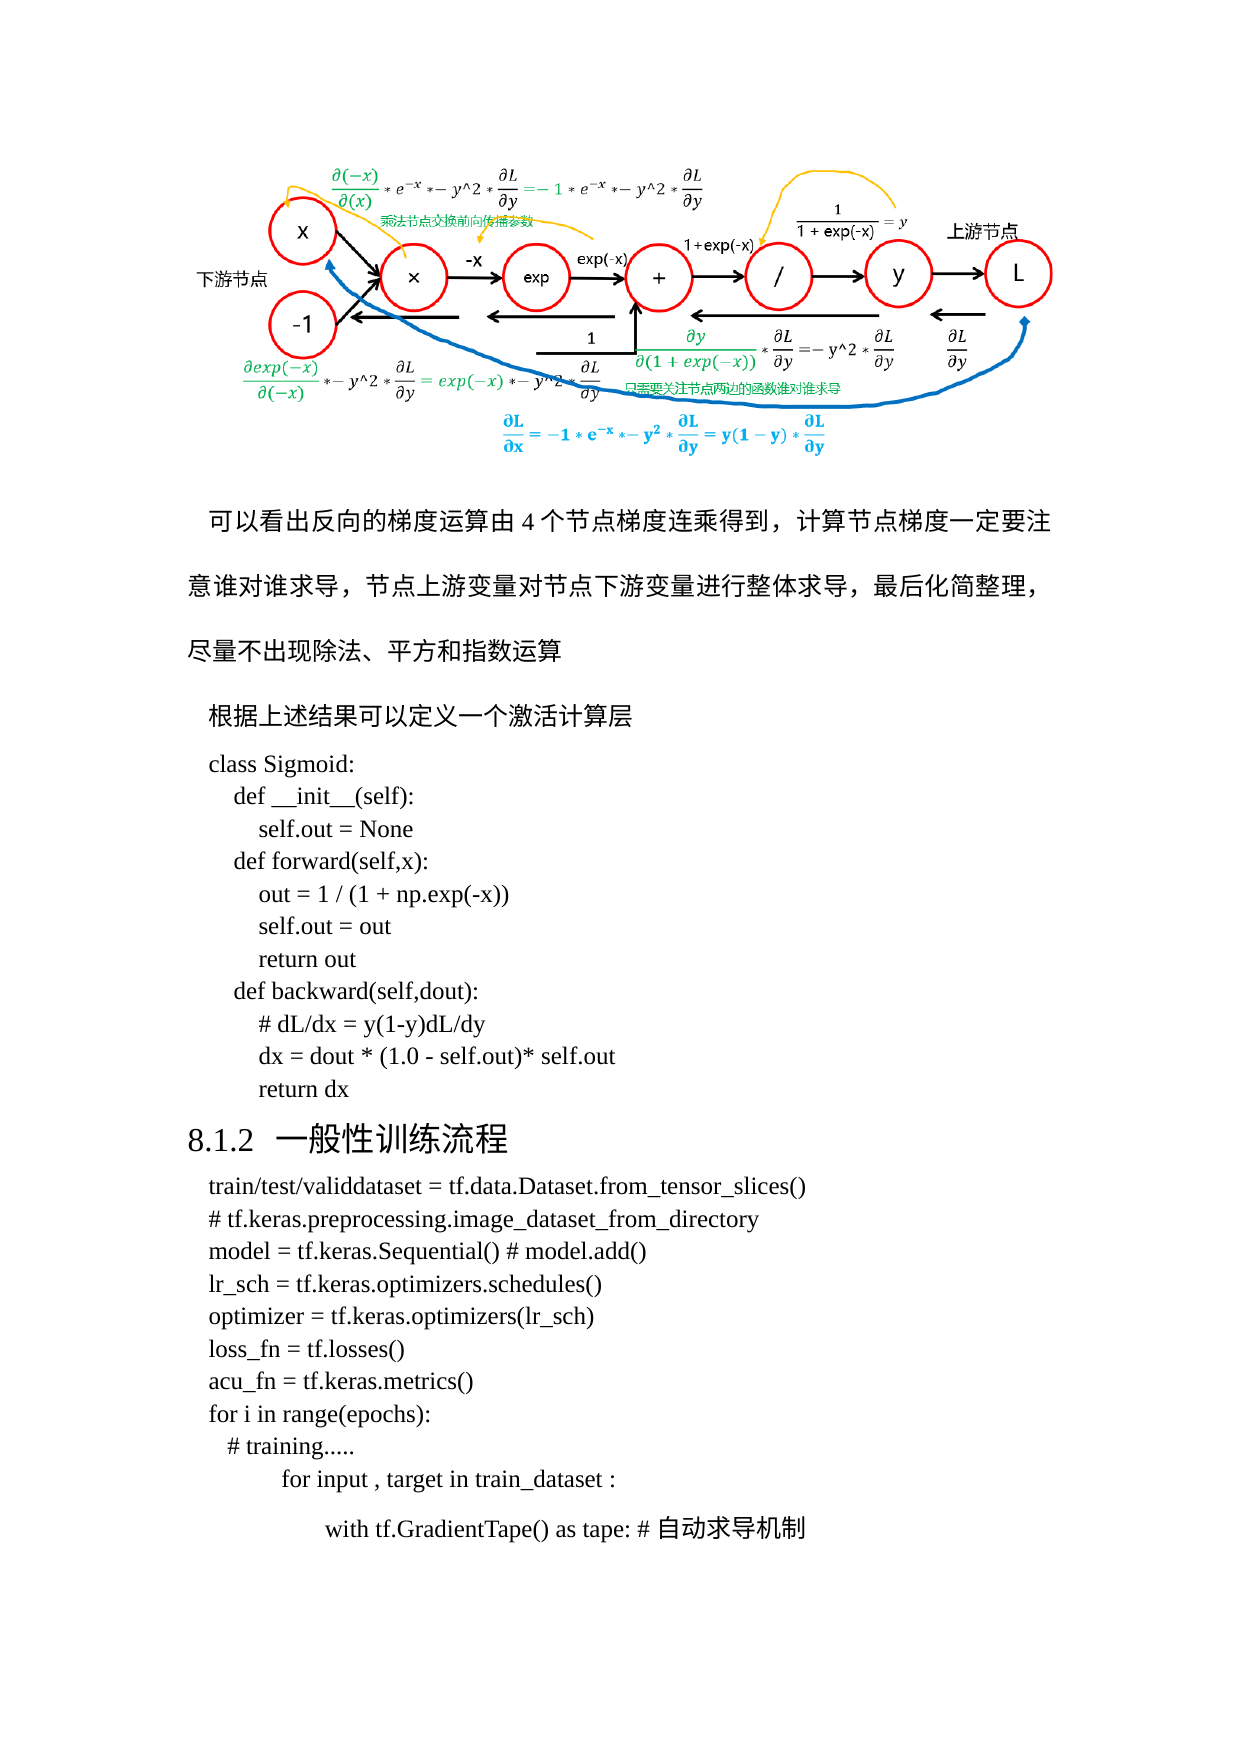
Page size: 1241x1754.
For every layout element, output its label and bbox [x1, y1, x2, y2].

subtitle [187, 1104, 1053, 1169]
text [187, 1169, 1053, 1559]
picture [187, 162, 1053, 461]
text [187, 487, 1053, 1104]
